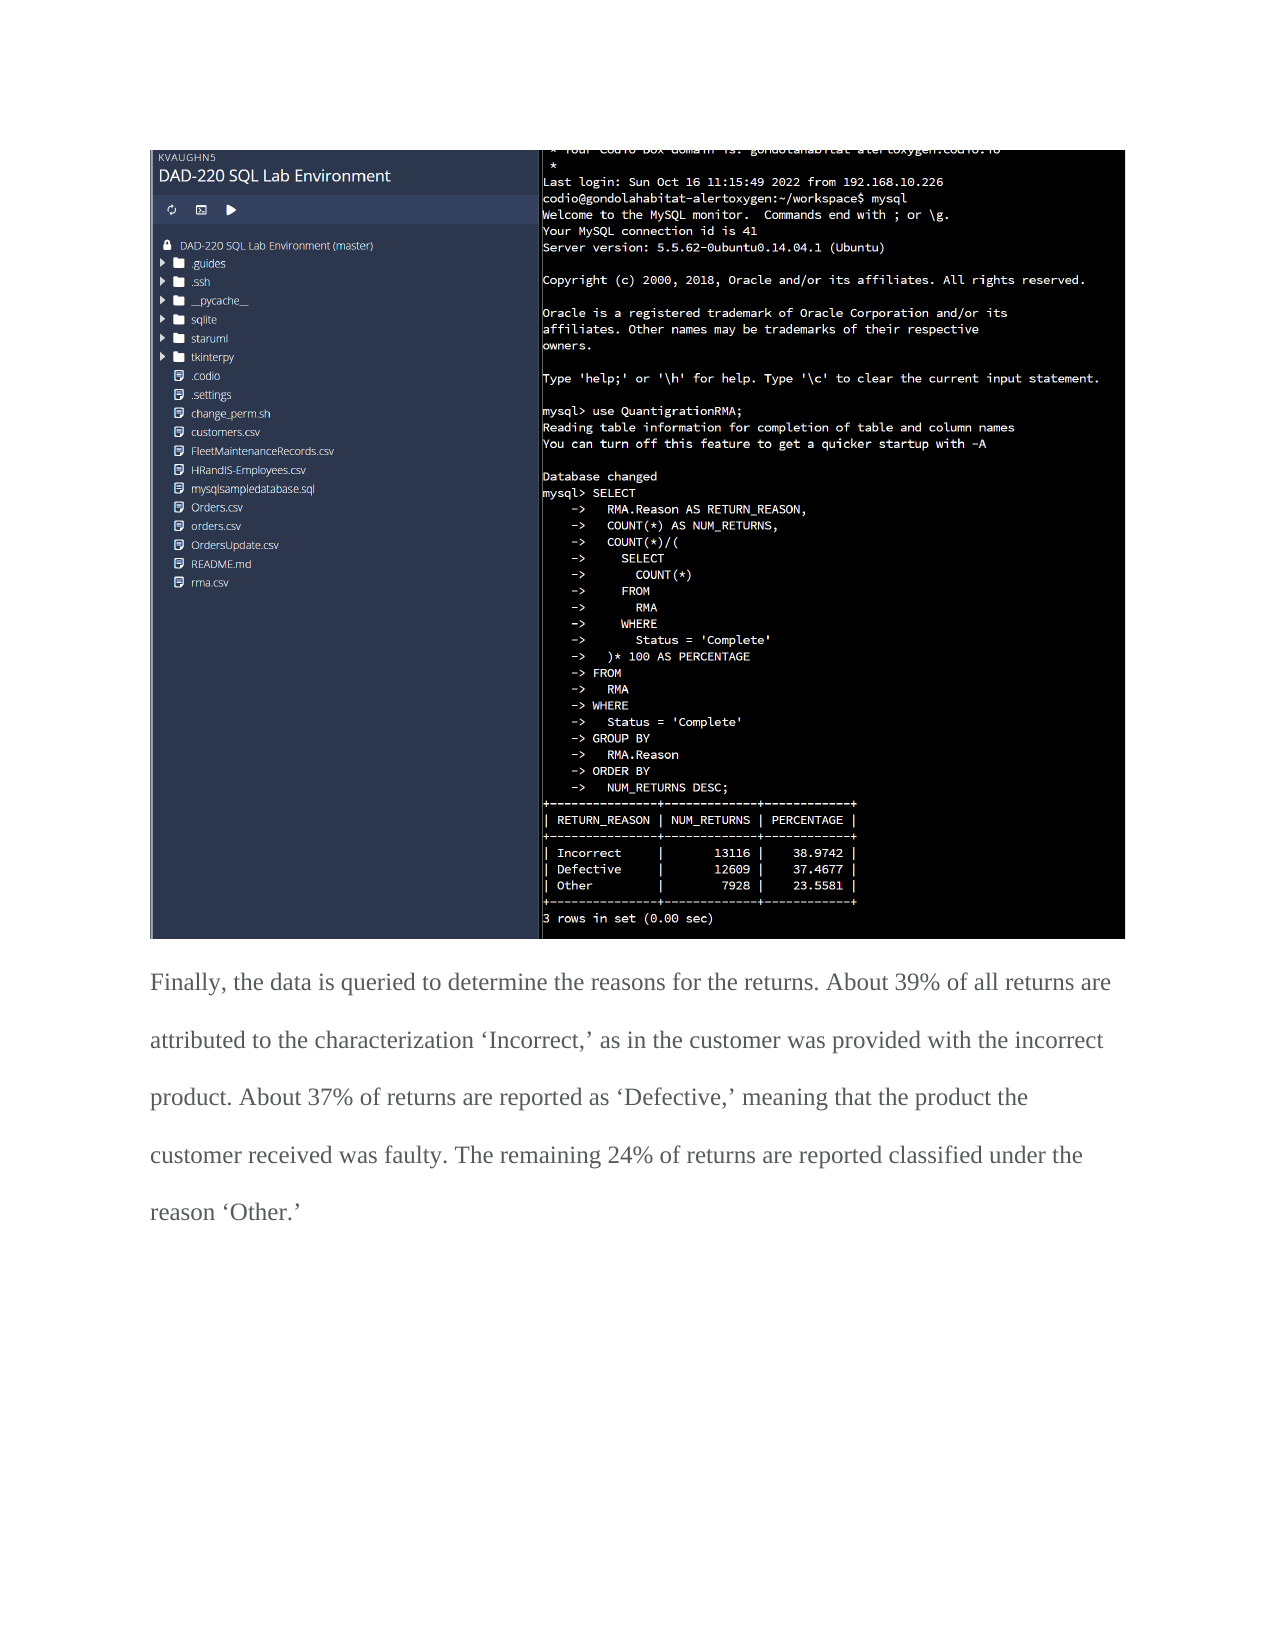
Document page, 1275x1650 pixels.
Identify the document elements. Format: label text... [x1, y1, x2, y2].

picture [150, 150, 1125, 939]
text Finally, the data is queried to determine the reasons for the returns. About 39% of all returns are attributed to the characterization ‘Incorrect,’ as in the customer was provided with the incorrect product. About 37% of returns are reported as ‘Defective,’ meaning that the product the customer received was faulty. The remaining 24% of returns are reported classified under the reason ‘Other.’ [150, 967, 1125, 1226]
